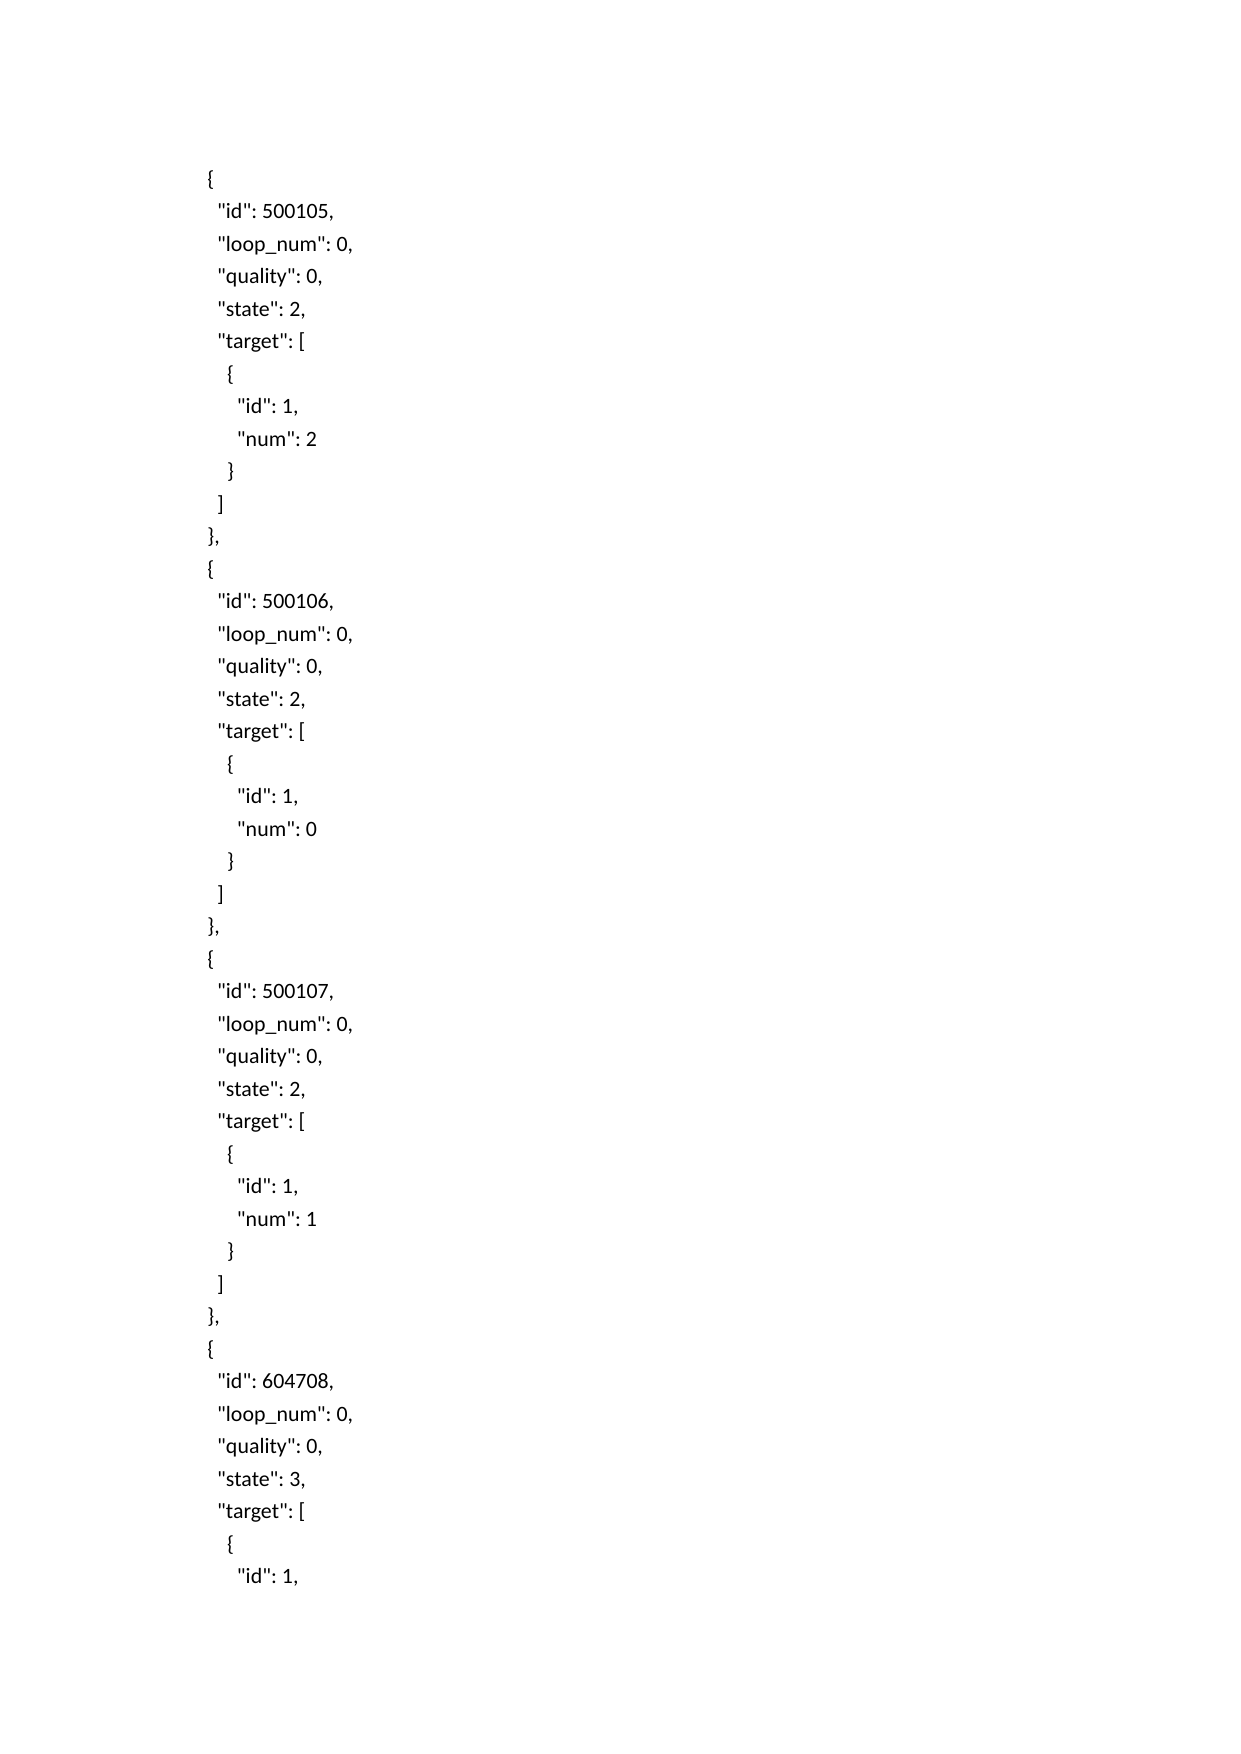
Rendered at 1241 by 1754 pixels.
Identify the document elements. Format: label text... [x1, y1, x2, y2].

text "quality": 0, [187, 1039, 1053, 1072]
text "num": 2 [187, 422, 1053, 454]
text "id": 500107, [187, 974, 1053, 1007]
text "num": 1 [187, 1202, 1053, 1234]
text "target": [ [187, 324, 1053, 357]
text ] [187, 877, 1053, 909]
text "id": 1, [187, 779, 1053, 812]
text "id": 1, [187, 1169, 1053, 1202]
text "id": 1, [187, 1559, 1053, 1592]
text "quality": 0, [187, 259, 1053, 292]
text }, [187, 1299, 1053, 1332]
text "target": [ [187, 1494, 1053, 1527]
text "state": 2, [187, 682, 1053, 714]
text "quality": 0, [187, 1429, 1053, 1462]
text "state": 3, [187, 1462, 1053, 1494]
text "loop_num": 0, [187, 1397, 1053, 1429]
text "quality": 0, [187, 649, 1053, 682]
text "id": 500105, [187, 194, 1053, 227]
text "id": 500106, [187, 584, 1053, 617]
text { [187, 552, 1053, 584]
text }, [187, 909, 1053, 942]
text { [187, 747, 1053, 779]
text } [187, 454, 1053, 487]
text ] [187, 487, 1053, 519]
text "state": 2, [187, 1072, 1053, 1104]
text "state": 2, [187, 292, 1053, 324]
text "id": 1, [187, 389, 1053, 422]
text } [187, 1234, 1053, 1267]
text { [187, 162, 1053, 194]
text "num": 0 [187, 812, 1053, 844]
text ] [187, 1267, 1053, 1299]
text { [187, 1332, 1053, 1364]
text } [187, 844, 1053, 877]
text }, [187, 519, 1053, 552]
text "loop_num": 0, [187, 227, 1053, 259]
text "id": 604708, [187, 1364, 1053, 1397]
text "loop_num": 0, [187, 1007, 1053, 1039]
text { [187, 1527, 1053, 1559]
text "target": [ [187, 714, 1053, 747]
text "target": [ [187, 1104, 1053, 1137]
text { [187, 1137, 1053, 1169]
text "loop_num": 0, [187, 617, 1053, 649]
text { [187, 942, 1053, 974]
text { [187, 357, 1053, 389]
